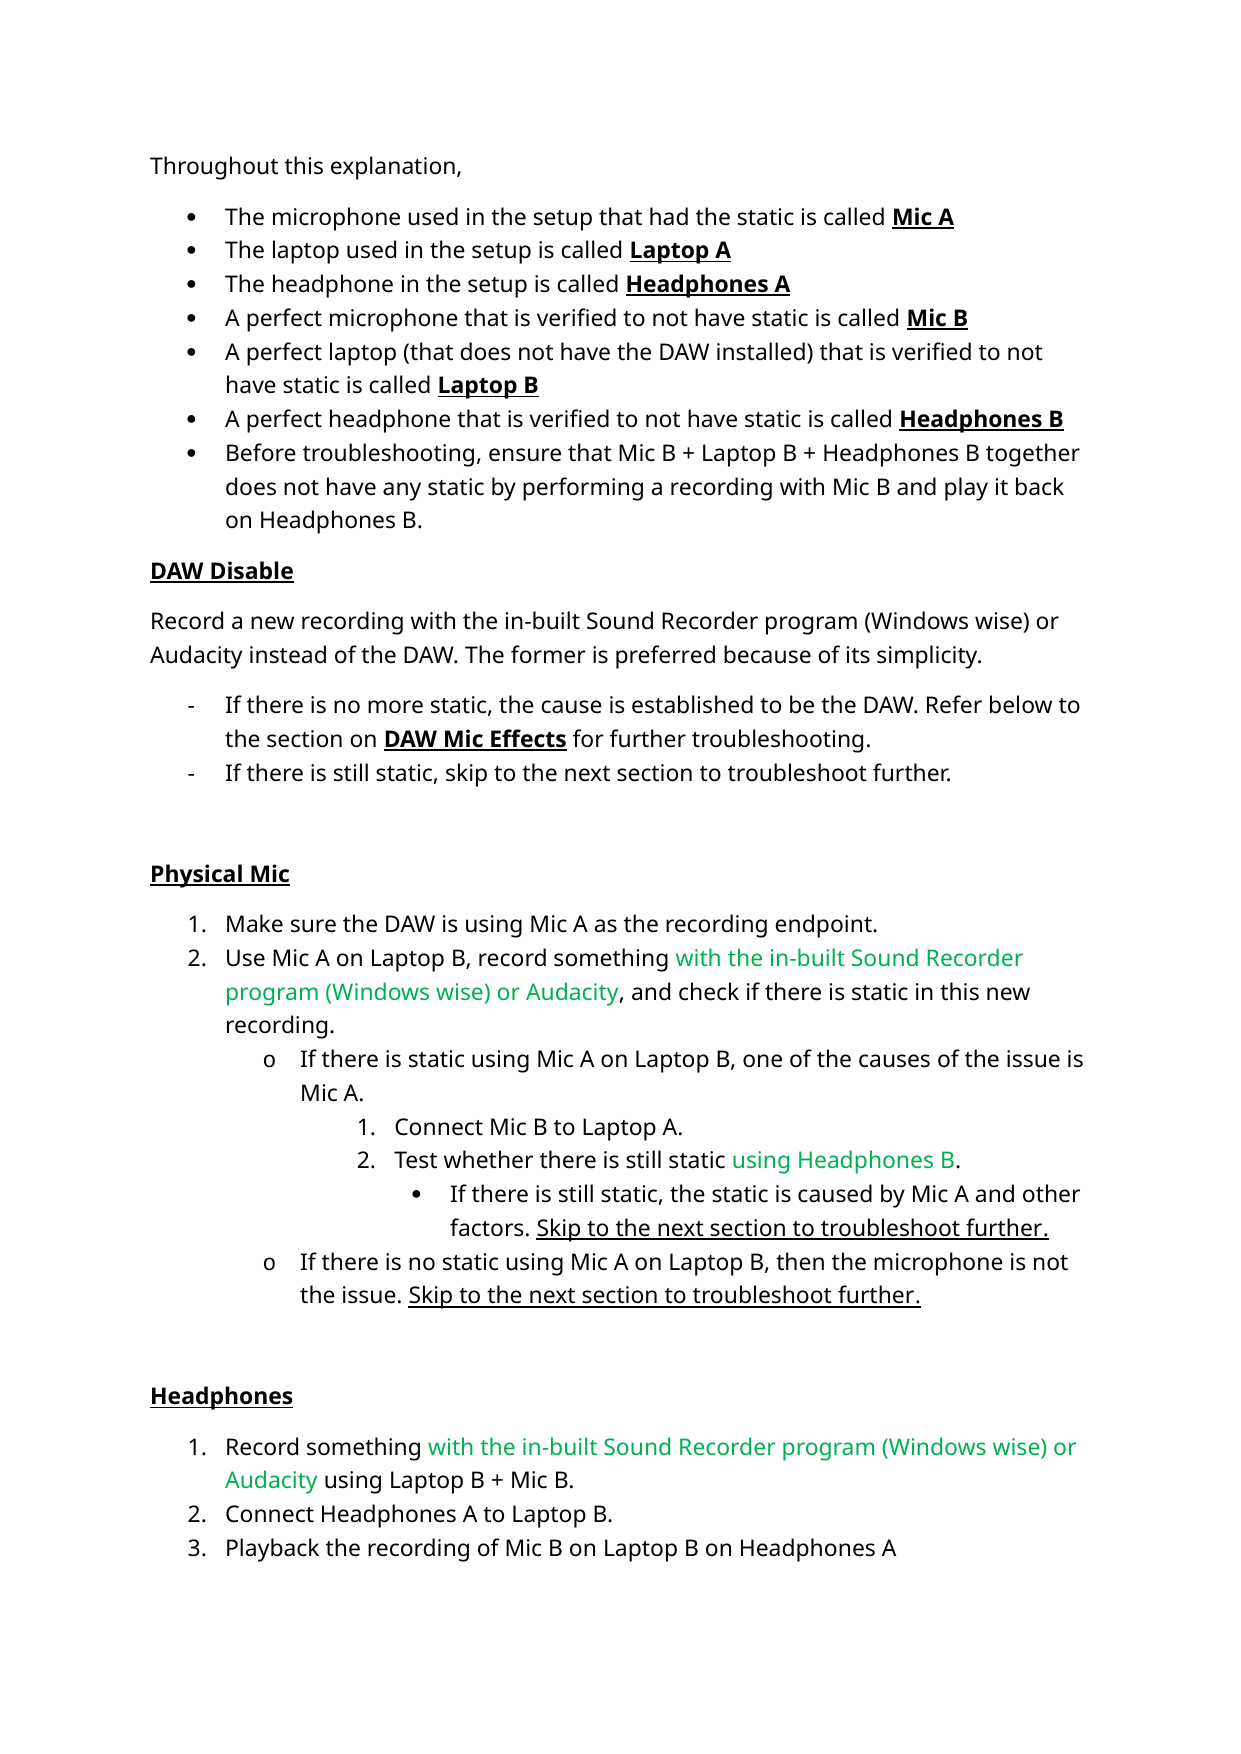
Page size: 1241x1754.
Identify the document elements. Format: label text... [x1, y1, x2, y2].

list Playback the recording of Mic B on Laptop B on Headphones A [187, 1532, 1090, 1563]
text Throughout this explanation, [150, 150, 1090, 181]
text Record a new recording with the in-built Sound Recorder program (Windows wise) or Audacity instead of the DAW. The former is preferred because of its simplicity. [150, 605, 1090, 670]
list A perfect microphone that is verified to not have static is called Mic B [187, 302, 1090, 333]
list If there is still static, the static is caused by Mic A and other factors. Skip to the next section to troubleshoot further. [412, 1178, 1090, 1243]
list A perfect headphone that is verified to not have static is called Headphones B [187, 403, 1090, 434]
list A perfect laptop (that does not have the DAW installed) that is verified to not have static is called Laptop B [187, 335, 1090, 400]
list If there is static using Mic A on Laptop B, one of the causes of the issue is Mic A. [262, 1043, 1090, 1108]
list The laptop used in the setup is called Laptop A [187, 234, 1090, 265]
text Physical Mic [150, 857, 1090, 889]
list If there is still static, skip to the next section to troubleshoot further. [187, 757, 1090, 788]
list If there is no more static, the cause is established to be the DAW. Refer below to the section on DAW Mic Effects for further troubleshooting. [187, 689, 1090, 754]
list Test whether there is still static using Headphones B. [357, 1144, 1090, 1176]
list If there is no static using Mic A on Laptop B, then the microphone is not the issue. Skip to the next section to troubleshoot further. [262, 1246, 1090, 1311]
list The microphone used in the setup that had the static is called Mic A [187, 200, 1090, 232]
list Before troubleshooting, ensure that Mic B + Laptop B + Headphones B together does not have any static by performing a recording with Mic B and play it back on Headphones B. [187, 437, 1090, 535]
list Make sure the DAW is using Mic A as the recording endpoint. [187, 908, 1090, 939]
list Connect Mic B to Laptop A. [357, 1111, 1090, 1142]
text Headphones [150, 1380, 1090, 1411]
list The headphone in the setup is called Headphones A [187, 268, 1090, 299]
list Record something with the in-built Sound Recorder program (Windows wise) or Audacity using Laptop B + Mic B. [187, 1431, 1090, 1496]
text DAW Disable [150, 554, 1090, 586]
list Use Mic A on Laptop B, record something with the in-built Sound Recorder program (Windows wise) or Audacity, and check if there is static in this new recording. [187, 942, 1090, 1040]
list Connect Headphones A to Laptop B. [187, 1498, 1090, 1529]
